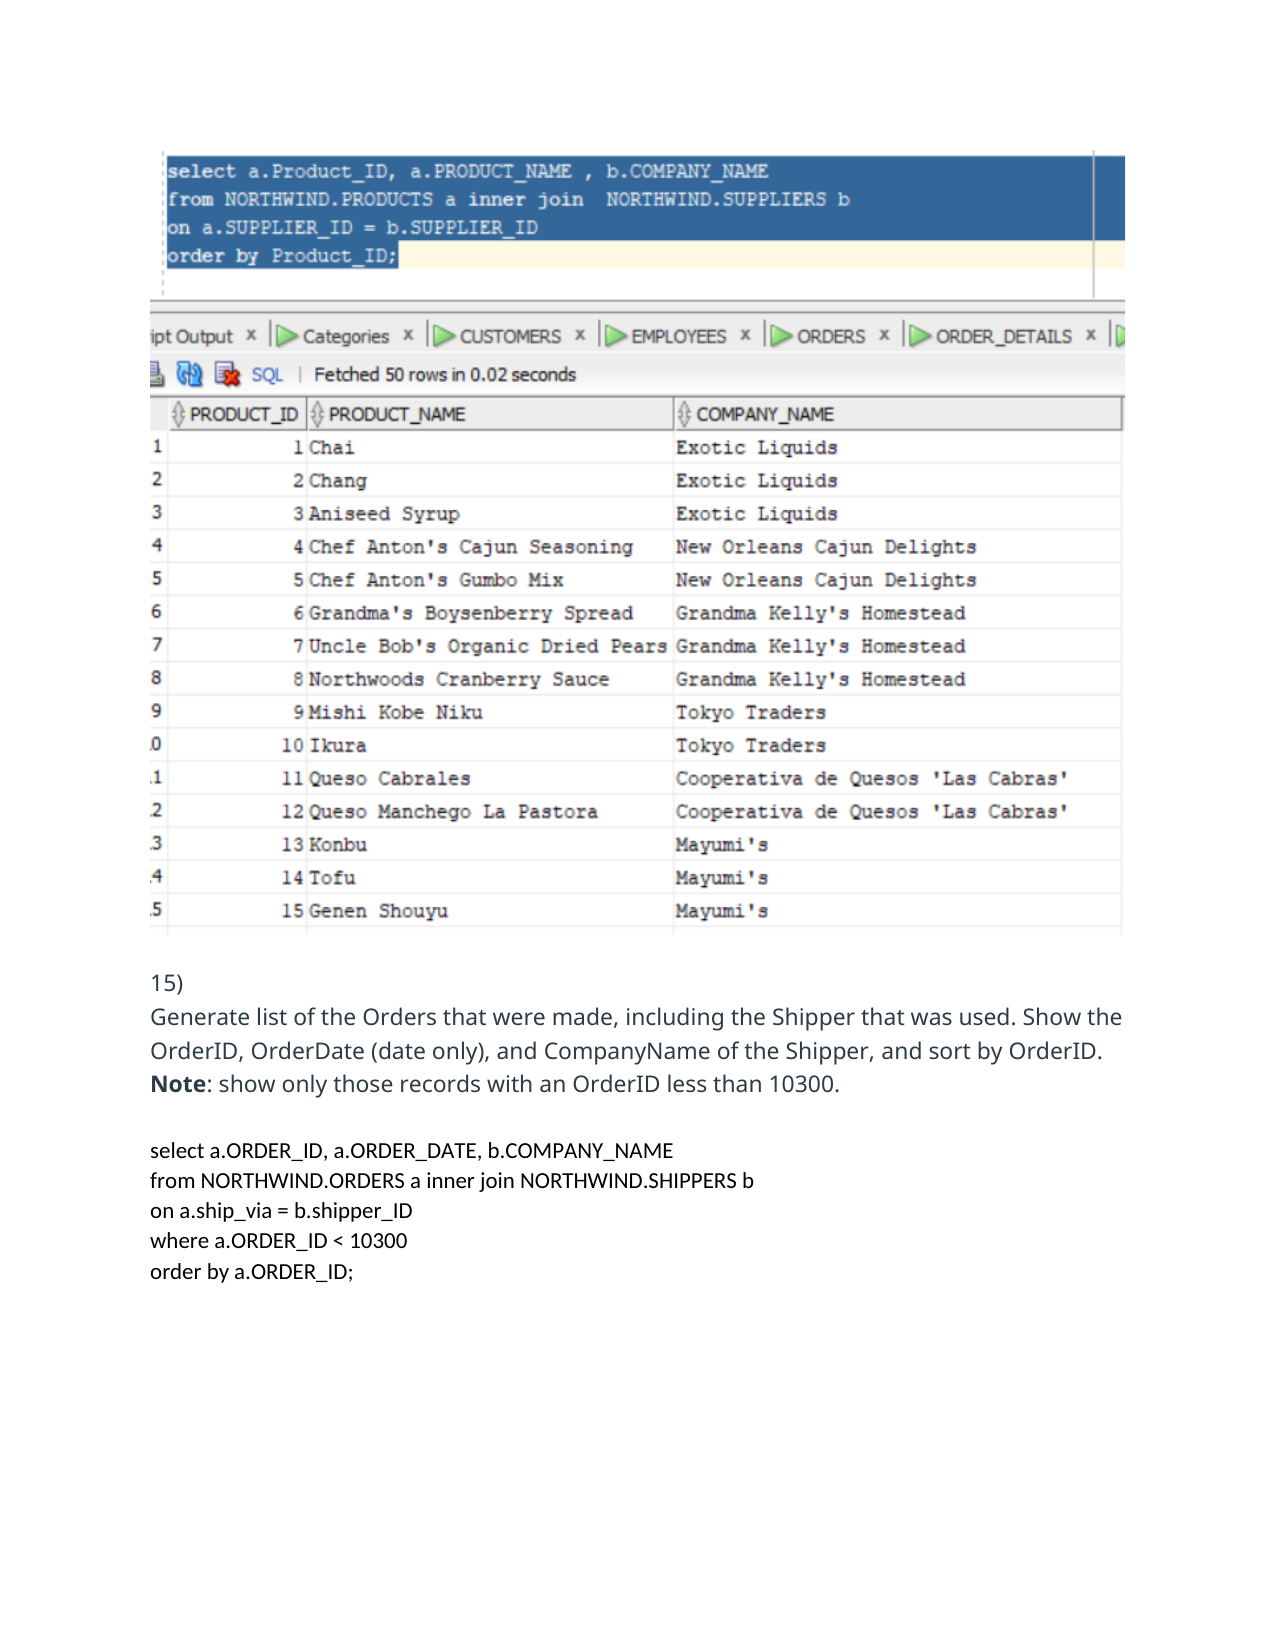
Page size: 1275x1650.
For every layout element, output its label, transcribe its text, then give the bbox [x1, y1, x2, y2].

text select a.ORDER_ID, a.ORDER_DATE, b.COMPANY_NAME [150, 1136, 1125, 1164]
text order by a.ORDER_ID; [150, 1257, 1125, 1285]
text where a.ORDER_ID < 10300 [150, 1227, 1125, 1254]
text 15) Generate list of the Orders that were made, including the Shipper that was used. Show the OrderID, OrderDate (date only), and CompanyName of the Shipper, and sort by OrderID. Note: show only those records with an OrderID less than 10300. [150, 967, 1125, 1100]
picture [150, 150, 1125, 935]
text on a.ship_via = b.shipper_ID [150, 1196, 1125, 1224]
text from NORTHWIND.ORDERS a inner join NORTHWIND.SHIPPERS b [150, 1166, 1125, 1194]
